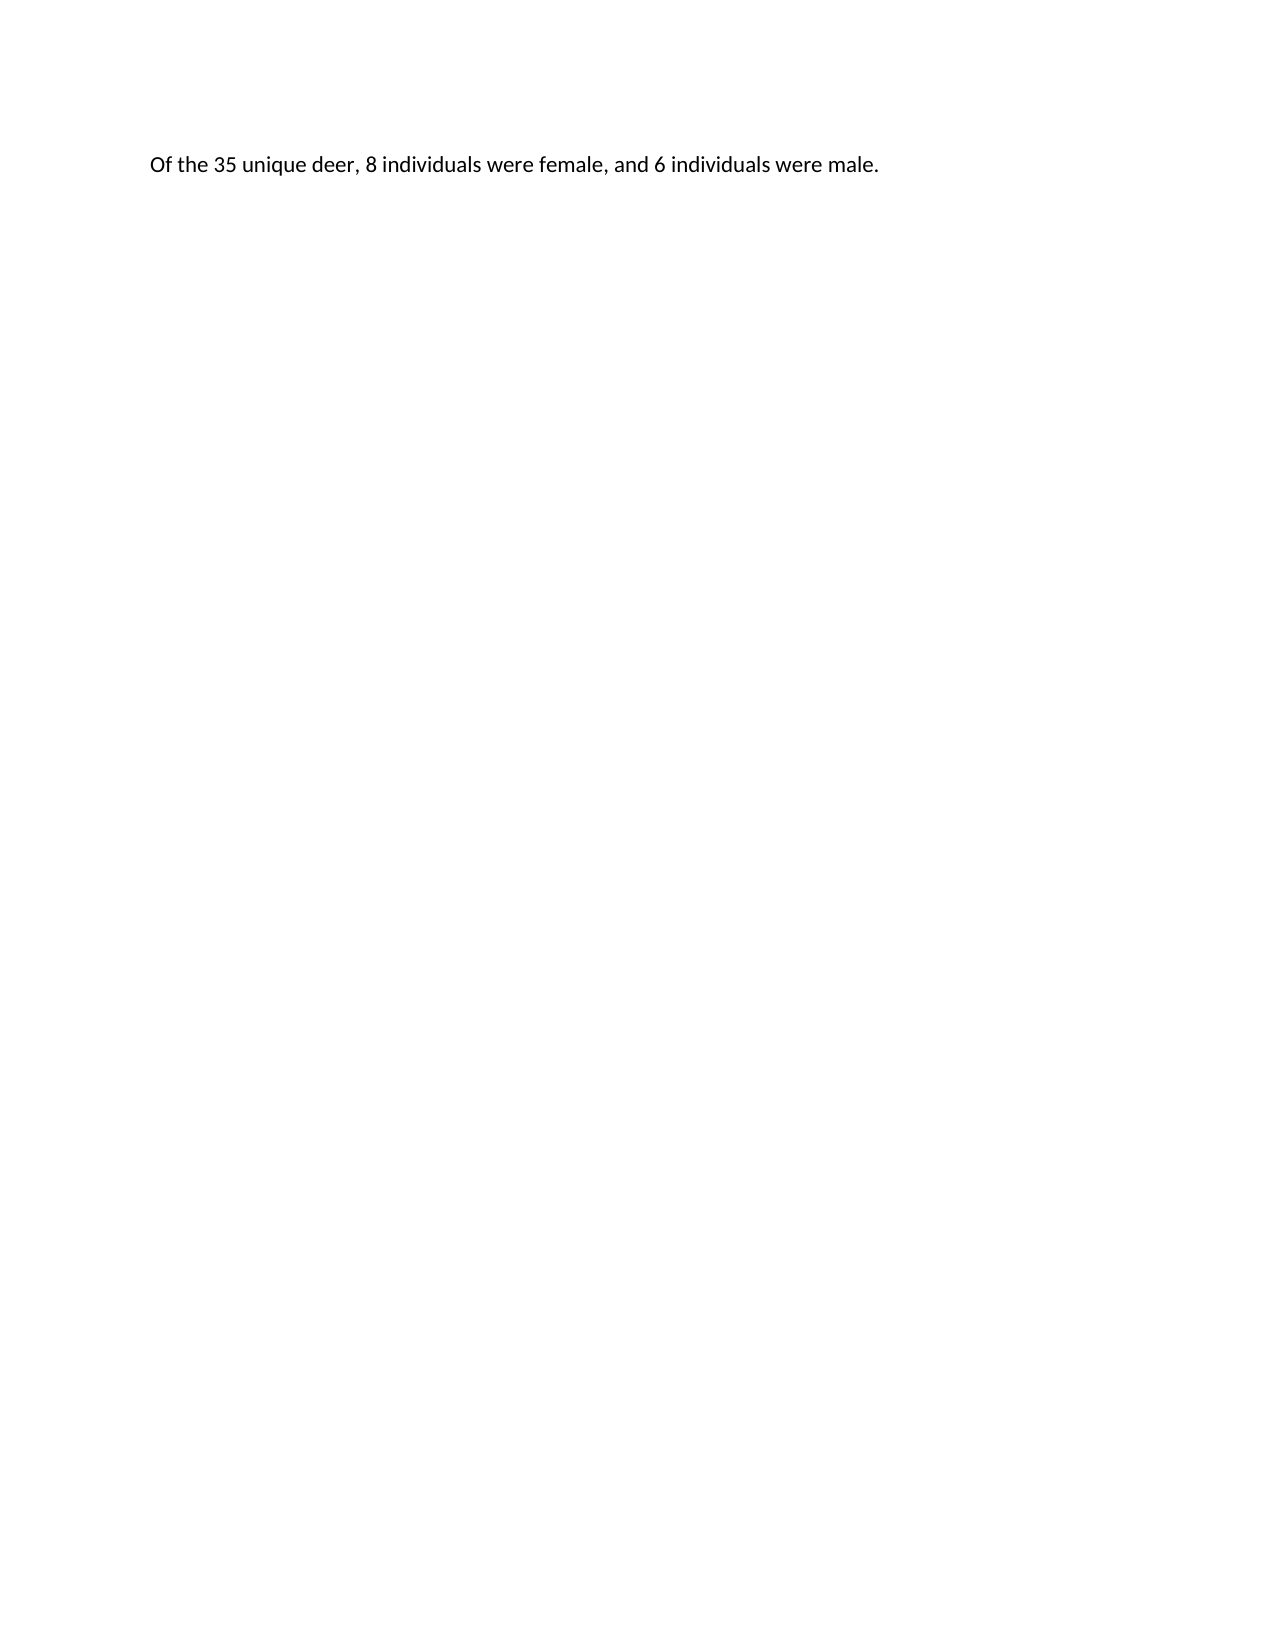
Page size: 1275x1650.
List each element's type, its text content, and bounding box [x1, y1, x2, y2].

text Of the 35 unique deer, 8 individuals were female, and 6 individuals were male. [150, 150, 1125, 178]
